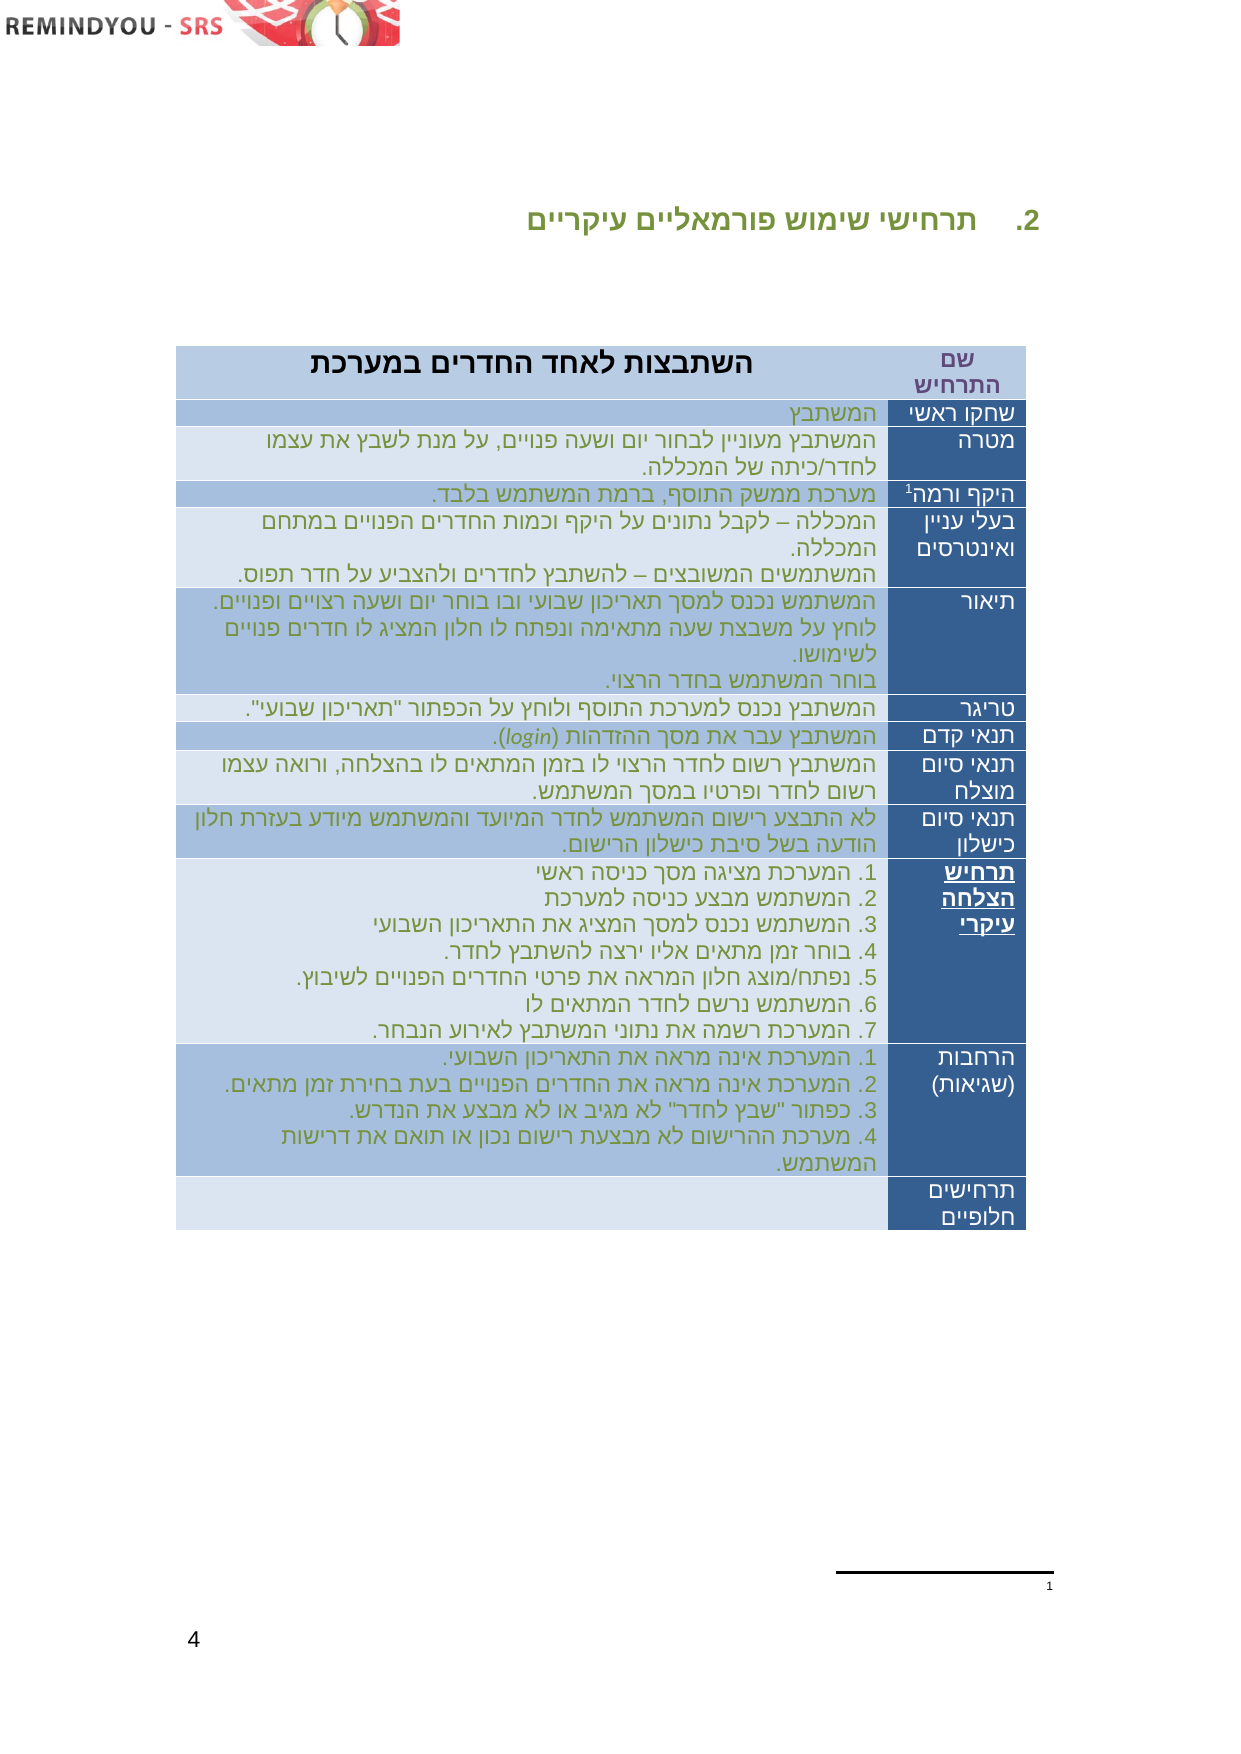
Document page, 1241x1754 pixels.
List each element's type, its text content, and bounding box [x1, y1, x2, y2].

table_cell תנאי קדם [888, 722, 1026, 750]
list תרחישי שימוש פורמאליים עיקריים [187, 203, 1015, 237]
table_cell תרחיש הצלחה עיקרי [888, 859, 1026, 1043]
table_cell [176, 1177, 888, 1230]
table_cell המשתבץ מעוניין לבחור יום ושעה פנויים, על מנת לשבץ את עצמו לחדר/כיתה של המכללה. [176, 427, 888, 480]
table_cell תיאור [888, 588, 1026, 694]
table_cell המשתבץ רשום לחדר הרצוי לו בזמן המתאים לו בהצלחה, ורואה עצמו רשום לחדר ופרטיו במסך המשתמש. [176, 751, 888, 804]
table_cell תנאי סיום מוצלח [888, 751, 1026, 804]
picture [0, 0, 400, 46]
table_cell תנאי סיום כישלון [888, 805, 1026, 858]
table_cell המשתבץ [176, 400, 888, 426]
table_cell המשתבץ עבר את מסך ההזדהות (login). [176, 722, 888, 750]
table_cell מערכת ממשק התוסף, ברמת המשתמש בלבד. [176, 481, 888, 507]
table_cell טריגר [888, 695, 1026, 721]
table_cell המשתבץ נכנס למערכת התוסף ולוחץ על הכפתור "תאריכון שבועי". [176, 695, 888, 721]
table_cell היקף ורמה [888, 481, 1026, 507]
table_header שם התרחיש [888, 346, 1026, 399]
table_cell המכללה – לקבל נתונים על היקף וכמות החדרים הפנויים במתחם המכללה. המשתמשים המשובצים – להשתבץ לחדרים ולהצביע על חדר תפוס. [176, 508, 888, 587]
table_cell בעלי עניין ואינטרסים [888, 508, 1026, 587]
table_header השתבצות לאחד החדרים במערכת [176, 346, 888, 399]
table_cell 1. המערכת אינה מראה את התאריכון השבועי. 2. המערכת אינה מראה את החדרים הפנויים בעת בחירת זמן מתאים. 3. כפתור "שבץ לחדר" לא מגיב או לא מבצע את הנדרש. 4. מערכת ההרישום לא מבצעת רישום נכון או תואם את דרישות המשתמש. [176, 1044, 888, 1176]
table_cell תרחישים חלופיים [888, 1177, 1026, 1230]
table_cell שחקו ראשי [888, 400, 1026, 426]
table_cell הרחבות (שגיאות) [888, 1044, 1026, 1176]
table_cell 1. המערכת מציגה מסך כניסה ראשי 2. המשתמש מבצע כניסה למערכת 3. המשתמש נכנס למסך המציג את התאריכון השבועי 4. בוחר זמן מתאים אליו ירצה להשתבץ לחדר. 5. נפתח/מוצג חלון המראה את פרטי החדרים הפנויים לשיבוץ. 6. המשתמש נרשם לחדר המתאים לו 7. המערכת רשמה את נתוני המשתבץ לאירוע הנבחר. [176, 859, 888, 1043]
table_cell מטרה [888, 427, 1026, 480]
table_cell לא התבצע רישום המשתמש לחדר המיועד והמשתמש מיודע בעזרת חלון הודעה בשל סיבת כישלון הרישום. [176, 805, 888, 858]
table_cell המשתמש נכנס למסך תאריכון שבועי ובו בוחר יום ושעה רצויים ופנויים. לוחץ על משבצת שעה מתאימה ונפתח לו חלון המציג לו חדרים פנויים לשימושו. בוחר המשתמש בחדר הרצוי. [176, 588, 888, 694]
